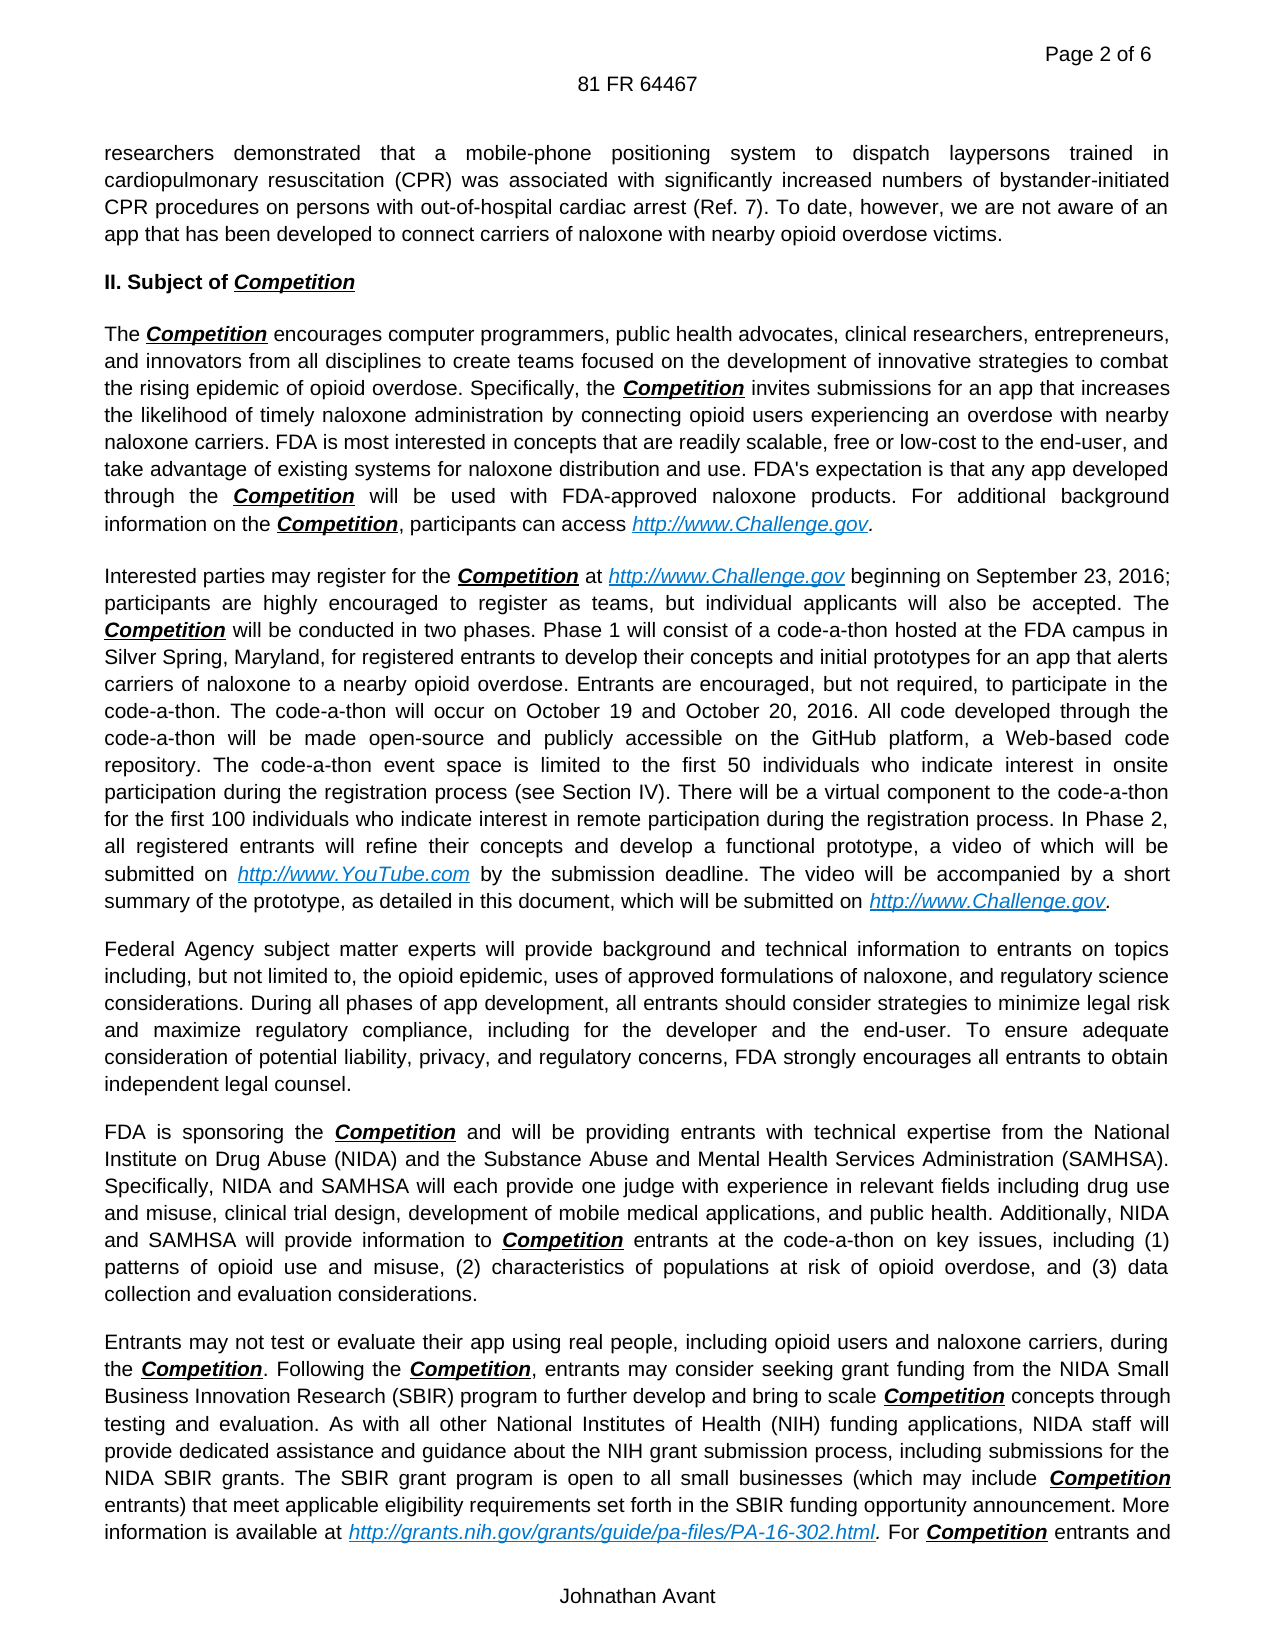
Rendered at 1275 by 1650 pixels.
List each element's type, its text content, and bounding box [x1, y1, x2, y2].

text Federal Agency subject matter experts will provide background and technical information to entrants on topics including, but not limited to, the opioid epidemic, uses of approved formulations of naloxone, and regulatory science considerations. During all phases of app development, all entrants should consider strategies to minimize legal risk and maximize regulatory compliance, including for the developer and the end-user. To ensure adequate consideration of potential liability, privacy, and regulatory concerns, FDA strongly encourages all entrants to obtain independent legal counsel. [104, 933, 1171, 1096]
text II. Subject of Competition [104, 267, 1171, 294]
text The Competition encourages computer programmers, public health advocates, clinical researchers, entrepreneurs, and innovators from all disciplines to create teams focused on the development of innovative strategies to combat the rising epidemic of opioid overdose. Specifically, the Competition invites submissions for an app that increases the likelihood of timely naloxone administration by connecting opioid users experiencing an overdose with nearby naloxone carriers. FDA is most interested in concepts that are readily scalable, free or low-cost to the end-user, and take advantage of existing systems for naloxone distribution and use. FDA's expectation is that any app developed through the Competition will be used with FDA-approved naloxone products. For additional background information on the Competition, participants can access http://www.Challenge.gov. [104, 319, 1171, 535]
text FDA is sponsoring the Competition and will be providing entrants with technical expertise from the National Institute on Drug Abuse (NIDA) and the Substance Abuse and Mental Health Services Administration (SAMHSA). Specifically, NIDA and SAMHSA will each provide one judge with experience in relevant fields including drug use and misuse, clinical trial design, development of mobile medical applications, and public health. Additionally, NIDA and SAMHSA will provide information to Competition entrants at the code-a-thon on key issues, including (1) patterns of opioid use and misuse, (2) characteristics of populations at risk of opioid overdose, and (3) data collection and evaluation considerations. [104, 1117, 1171, 1306]
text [104, 1327, 1171, 1544]
text Interested parties may register for the Competition at http://www.Challenge.gov beginning on September 23, 2016; participants are highly encouraged to register as teams, but individual applicants will also be accepted. The Competition will be conducted in two phases. Phase 1 will consist of a code-a-thon hosted at the FDA campus in Silver Spring, Maryland, for registered entrants to develop their concepts and initial prototypes for an app that alerts carriers of naloxone to a nearby opioid overdose. Entrants are encouraged, but not required, to participate in the code-a-thon. The code-a-thon will occur on October 19 and October 20, 2016. All code developed through the code-a-thon will be made open-source and publicly accessible on the GitHub platform, a Web-based code repository. The code-a-thon event space is limited to the first 50 individuals who indicate interest in onsite participation during the registration process (see Section IV). There will be a virtual component to the code-a-thon for the first 100 individuals who indicate interest in remote participation during the registration process. In Phase 2, all registered entrants will refine their concepts and develop a functional prototype, a video of which will be submitted on http://www.YouTube.com by the submission deadline. The video will be accompanied by a short summary of the prototype, as detailed in this document, which will be submitted on http://www.Challenge.gov. [104, 560, 1171, 912]
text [104, 137, 1171, 246]
